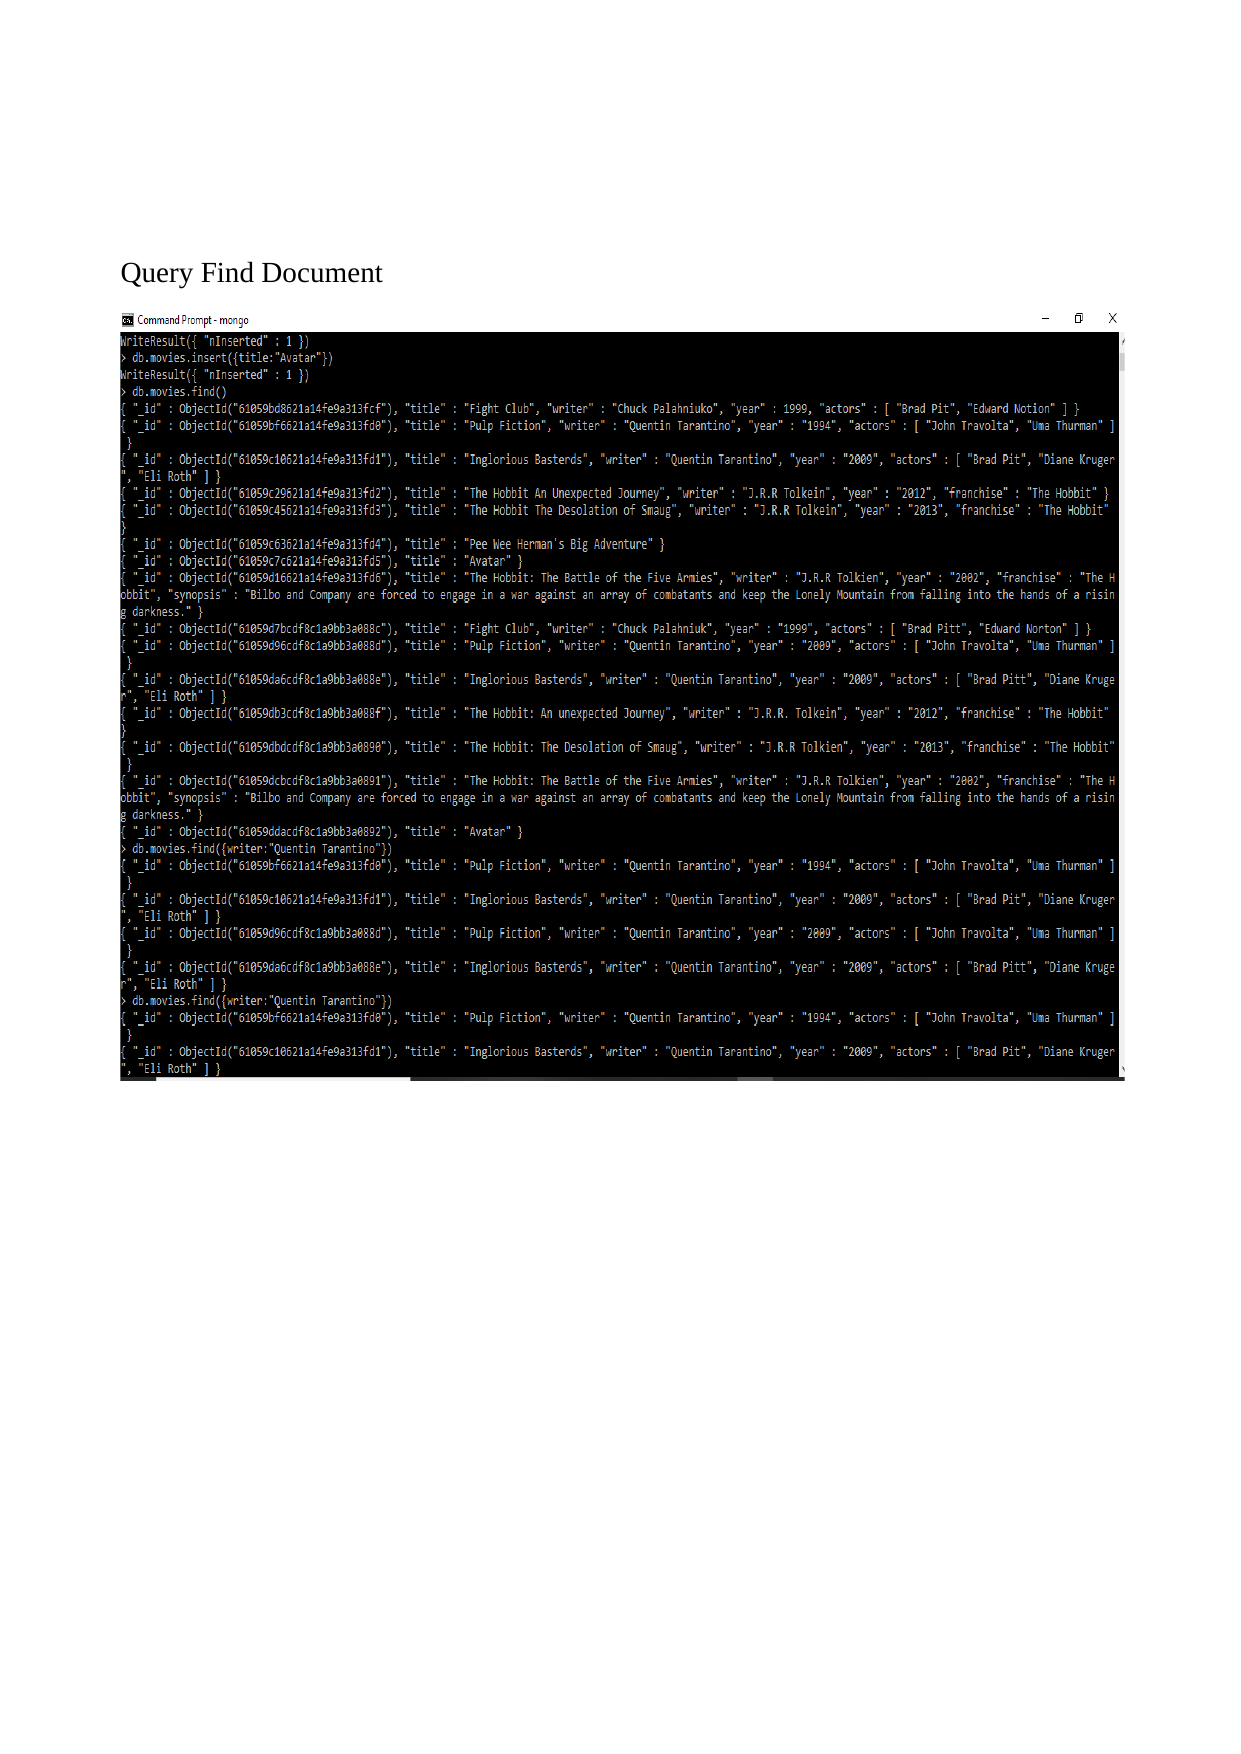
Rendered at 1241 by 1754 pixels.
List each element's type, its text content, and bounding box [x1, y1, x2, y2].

picture [120, 308, 1125, 1081]
text Query Find Document [120, 256, 1090, 289]
